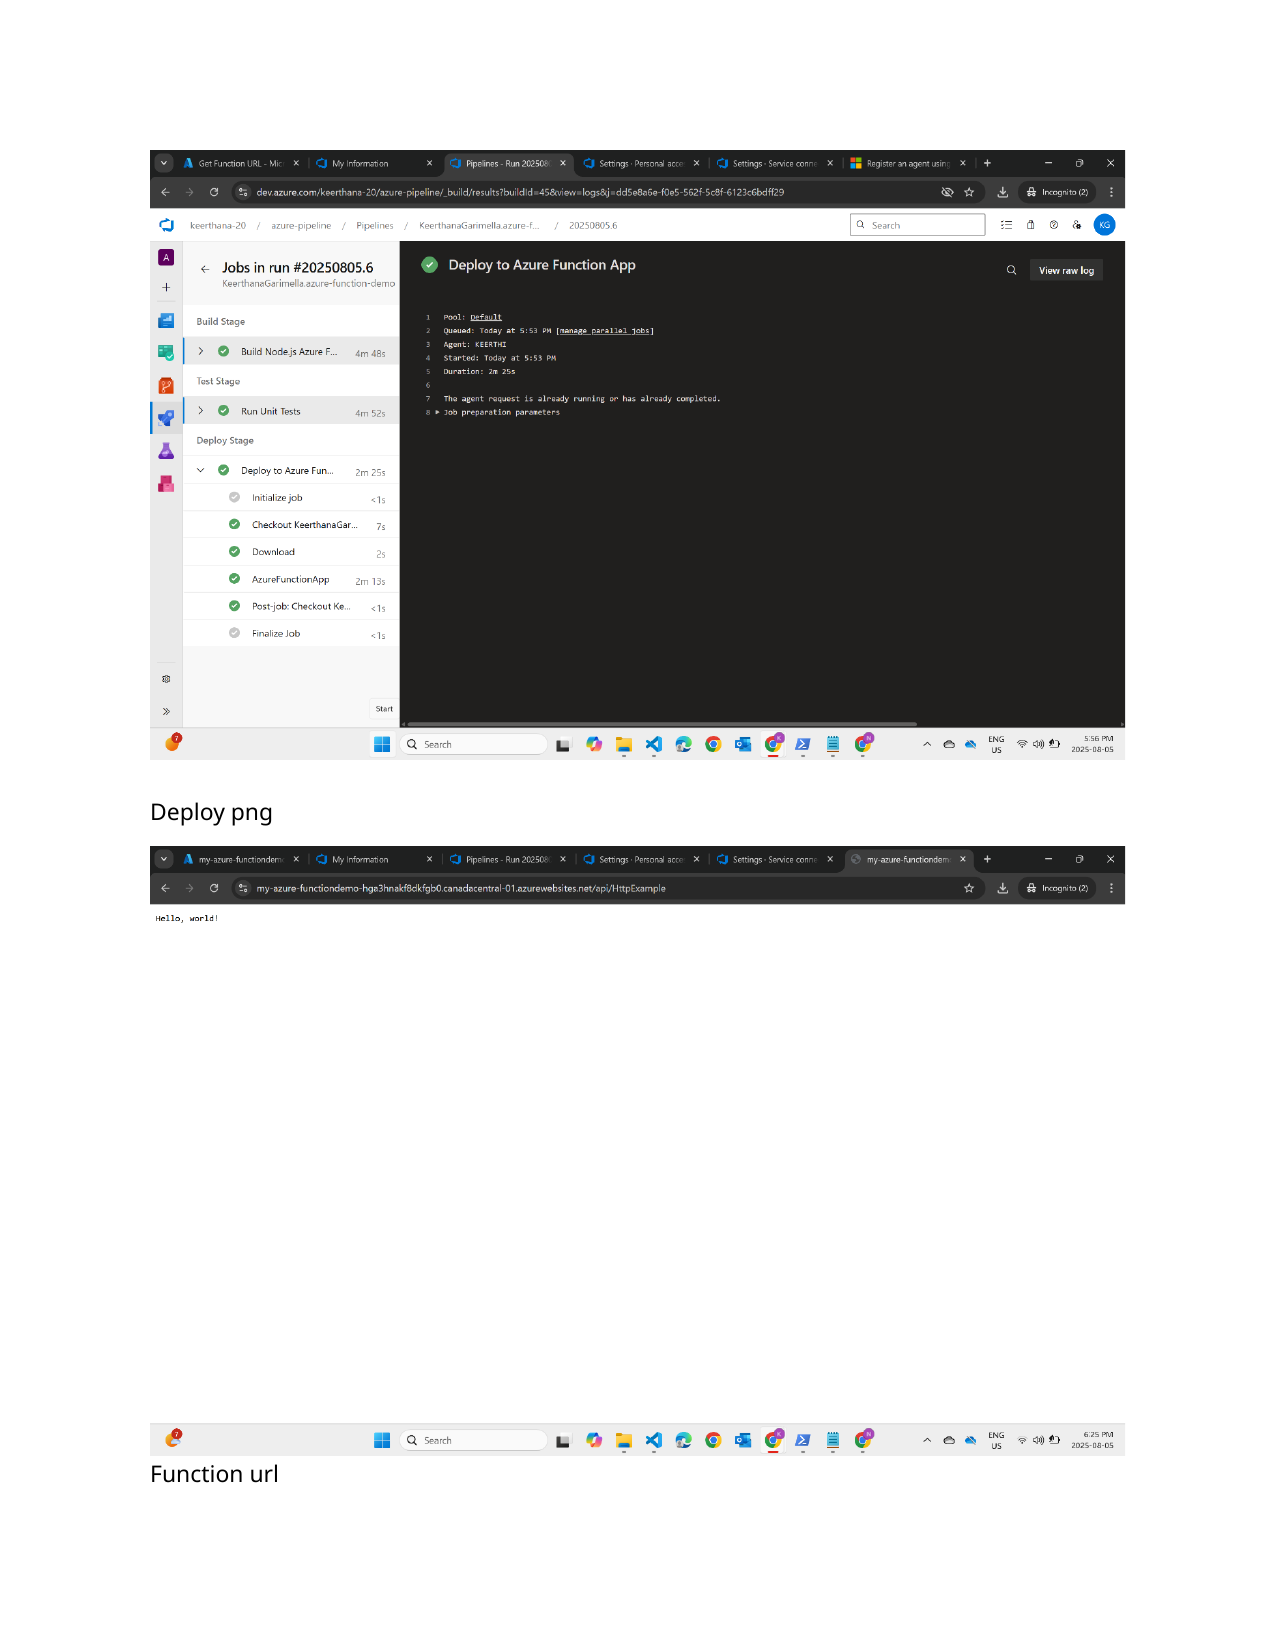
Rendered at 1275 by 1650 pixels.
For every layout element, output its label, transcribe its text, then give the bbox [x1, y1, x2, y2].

picture [150, 150, 1125, 760]
text Function url [150, 1456, 1125, 1489]
picture [150, 846, 1125, 1456]
text Deploy png [150, 760, 1125, 827]
